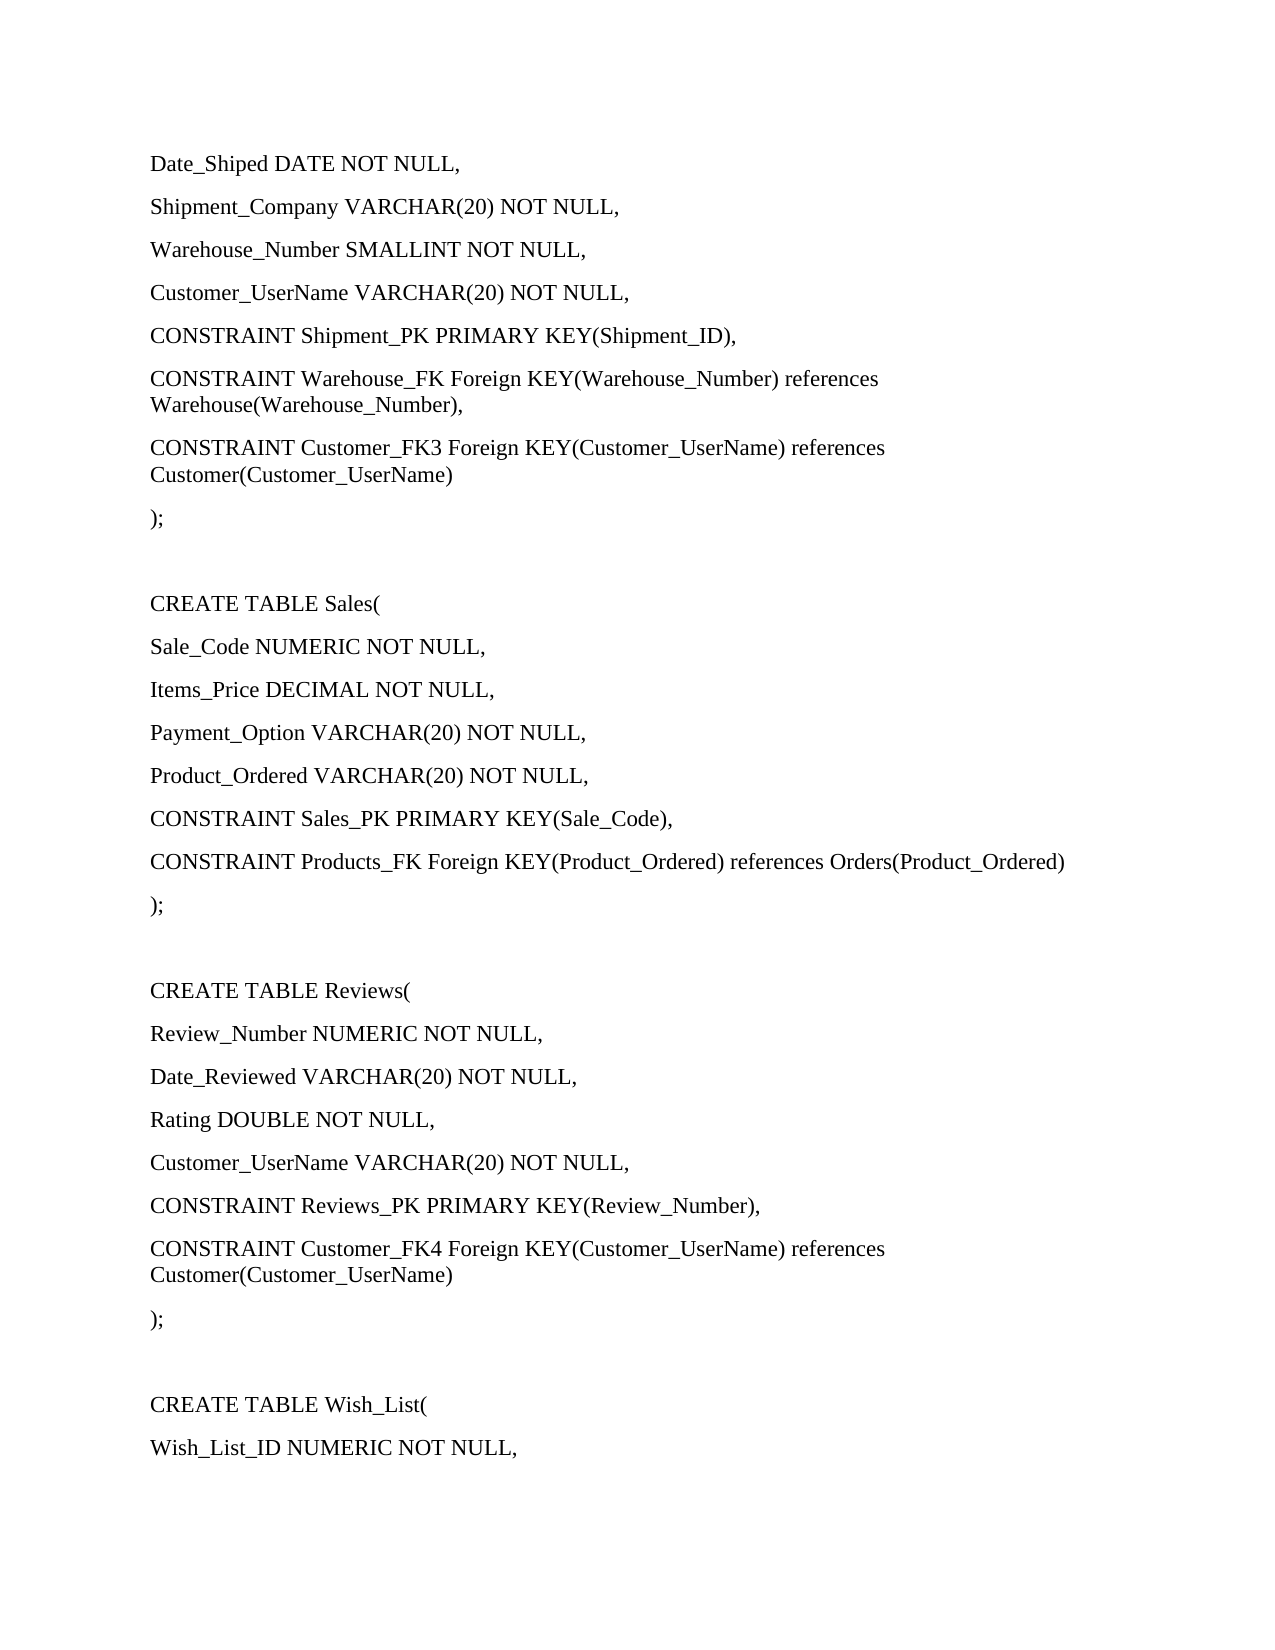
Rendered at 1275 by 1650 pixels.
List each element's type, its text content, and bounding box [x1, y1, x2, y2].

text Sale_Code NUMERIC NOT NULL, [150, 633, 1125, 659]
text Date_Shiped DATE NOT NULL, [150, 150, 1125, 176]
text Shipment_Company VARCHAR(20) NOT NULL, [150, 193, 1125, 219]
text CONSTRAINT Customer_FK3 Foreign KEY(Customer_UserName) references Customer(Customer_UserName) [150, 434, 1125, 487]
text ); [150, 1304, 1125, 1331]
text Customer_UserName VARCHAR(20) NOT NULL, [150, 279, 1125, 305]
text Payment_Option VARCHAR(20) NOT NULL, [150, 719, 1125, 745]
text ); [150, 504, 1125, 530]
text Rating DOUBLE NOT NULL, [150, 1106, 1125, 1132]
text CONSTRAINT Reviews_PK PRIMARY KEY(Review_Number), [150, 1192, 1125, 1218]
text Items_Price DECIMAL NOT NULL, [150, 676, 1125, 702]
text CONSTRAINT Warehouse_FK Foreign KEY(Warehouse_Number) references Warehouse(Warehouse_Number), [150, 365, 1125, 418]
text Wish_List_ID NUMERIC NOT NULL, [150, 1434, 1125, 1460]
text CONSTRAINT Sales_PK PRIMARY KEY(Sale_Code), [150, 805, 1125, 831]
text CONSTRAINT Shipment_PK PRIMARY KEY(Shipment_ID), [150, 322, 1125, 348]
text Date_Reviewed VARCHAR(20) NOT NULL, [150, 1063, 1125, 1089]
text Warehouse_Number SMALLINT NOT NULL, [150, 236, 1125, 262]
text CREATE TABLE Sales( [150, 590, 1125, 616]
text CONSTRAINT Products_FK Foreign KEY(Product_Ordered) references Orders(Product_Ordered) [150, 848, 1125, 874]
text Product_Ordered VARCHAR(20) NOT NULL, [150, 762, 1125, 788]
text Customer_UserName VARCHAR(20) NOT NULL, [150, 1149, 1125, 1176]
text CREATE TABLE Wish_List( [150, 1391, 1125, 1417]
text CONSTRAINT Customer_FK4 Foreign KEY(Customer_UserName) references Customer(Customer_UserName) [150, 1235, 1125, 1288]
text ); [150, 891, 1125, 917]
text Review_Number NUMERIC NOT NULL, [150, 1020, 1125, 1046]
text CREATE TABLE Reviews( [150, 977, 1125, 1003]
